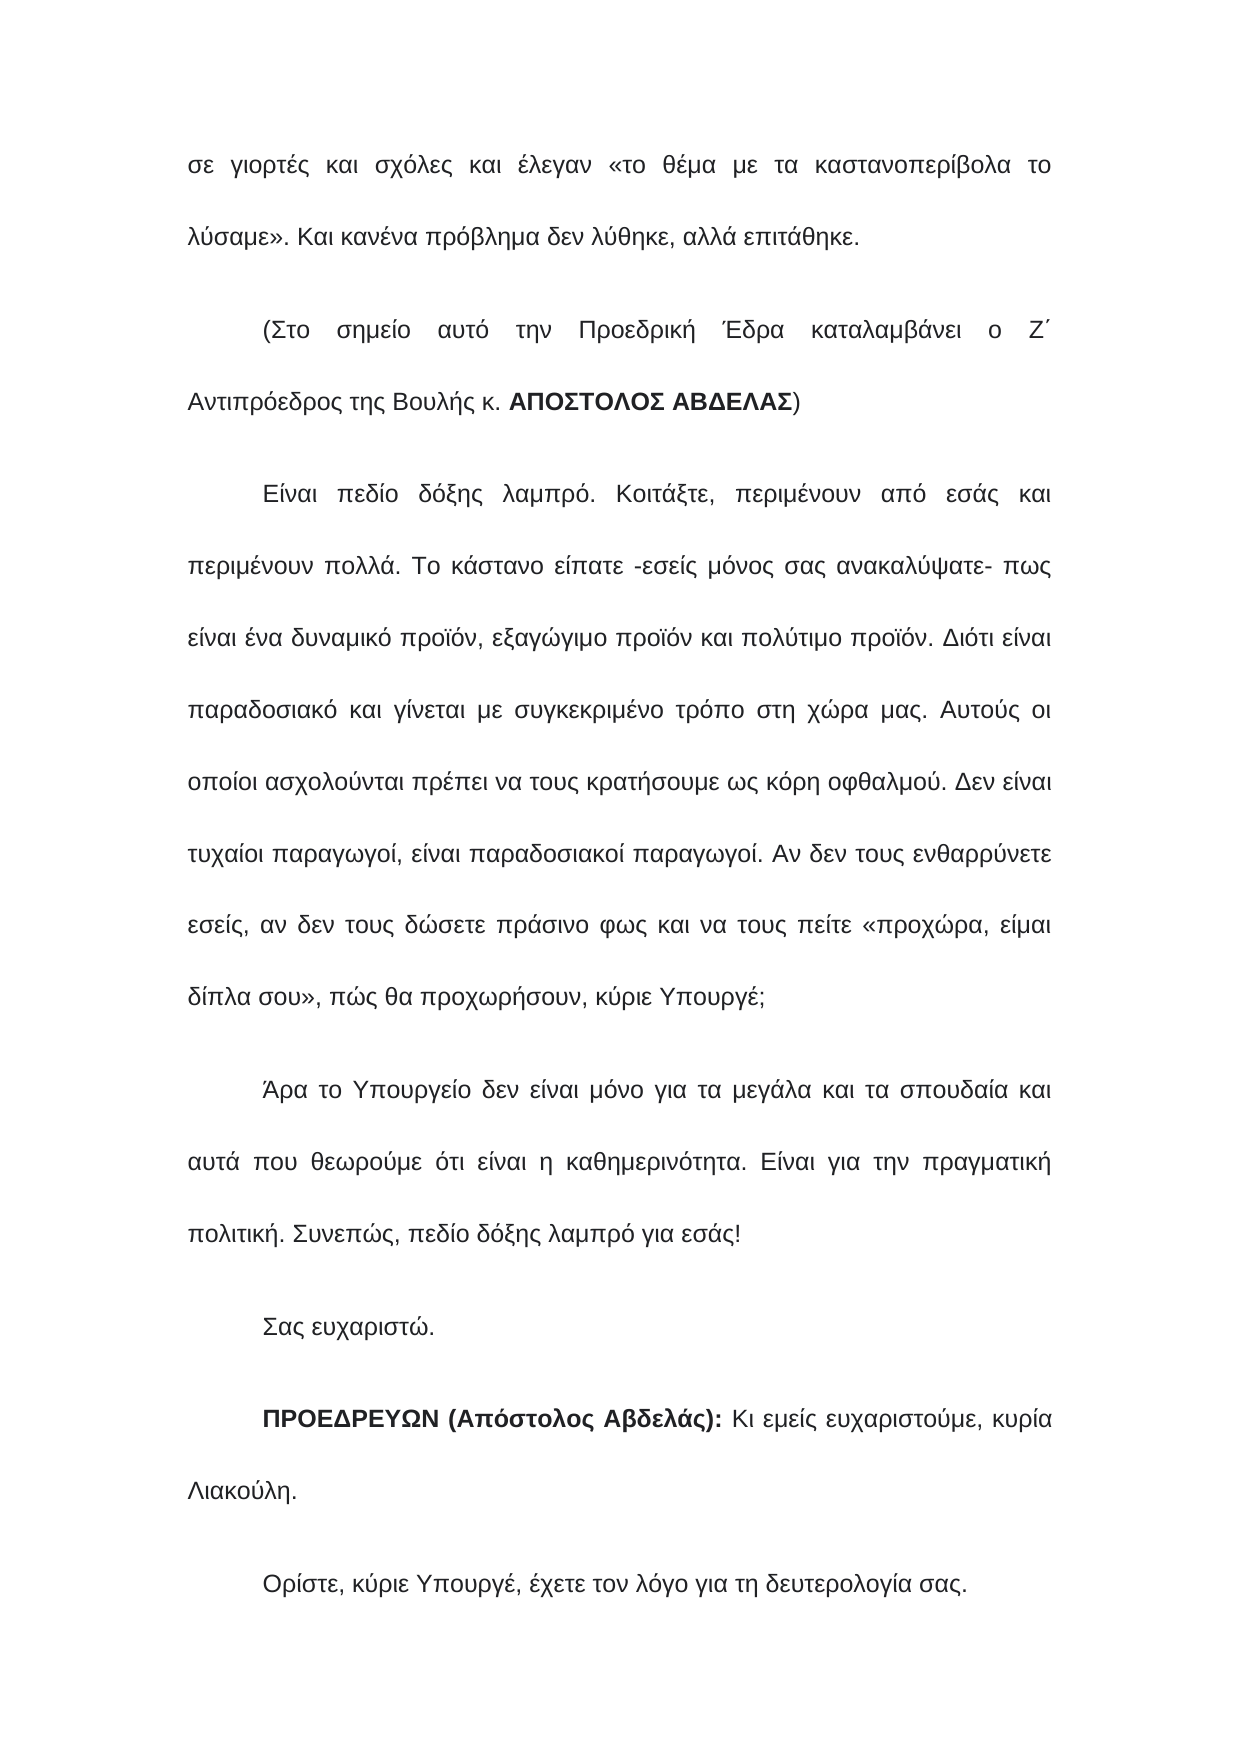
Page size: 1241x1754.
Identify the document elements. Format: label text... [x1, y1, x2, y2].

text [187, 150, 1053, 251]
text Είναι πεδίο δόξης λαμπρό. Κοιτάξτε, περιμένουν από εσάς και περιμένουν πολλά. Το κάστανο είπατε -εσείς μόνος σας ανακαλύψατε- πως είναι ένα δυναμικό προϊόν, εξαγώγιμο προϊόν και πολύτιμο προϊόν. Διότι είναι παραδοσιακό και γίνεται με συγκεκριμένο τρόπο στη χώρα μας. Αυτούς οι οποίοι ασχολούνται πρέπει να τους κρατήσουμε ως κόρη οφθαλμού. Δεν είναι τυχαίοι παραγωγοί, είναι παραδοσιακοί παραγωγοί. Αν δεν τους ενθαρρύνετε εσείς, αν δεν τους δώσετε πράσινο φως και να τους πείτε «προχώρα, είμαι δίπλα σου», πώς θα προχωρήσουν, κύριε Υπουργέ; [187, 479, 1053, 1011]
text Άρα το Υπουργείο δεν είναι μόνο για τα μεγάλα και τα σπουδαία και αυτά που θεωρούμε ότι είναι η καθημερινότητα. Είναι για την πραγματική πολιτική. Συνεπώς, πεδίο δόξης λαμπρό για εσάς! [187, 1075, 1053, 1247]
text (Στο σημείο αυτό την Προεδρική Έδρα καταλαμβάνει ο Ζ΄ Αντιπρόεδρος της Βουλής κ. ΑΠΟΣΤΟΛΟΣ ΑΒΔΕΛΑΣ) [187, 314, 1053, 415]
text ΠΡΟΕΔΡΕΥΩΝ (Απόστολος Αβδελάς): Κι εμείς ευχαριστούμε, κυρία Λιακούλη. [187, 1404, 1053, 1505]
text Ορίστε, κύριε Υπουργέ, έχετε τον λόγο για τη δευτερολογία σας. [187, 1569, 1053, 1597]
text Σας ευχαριστώ. [187, 1311, 1053, 1340]
